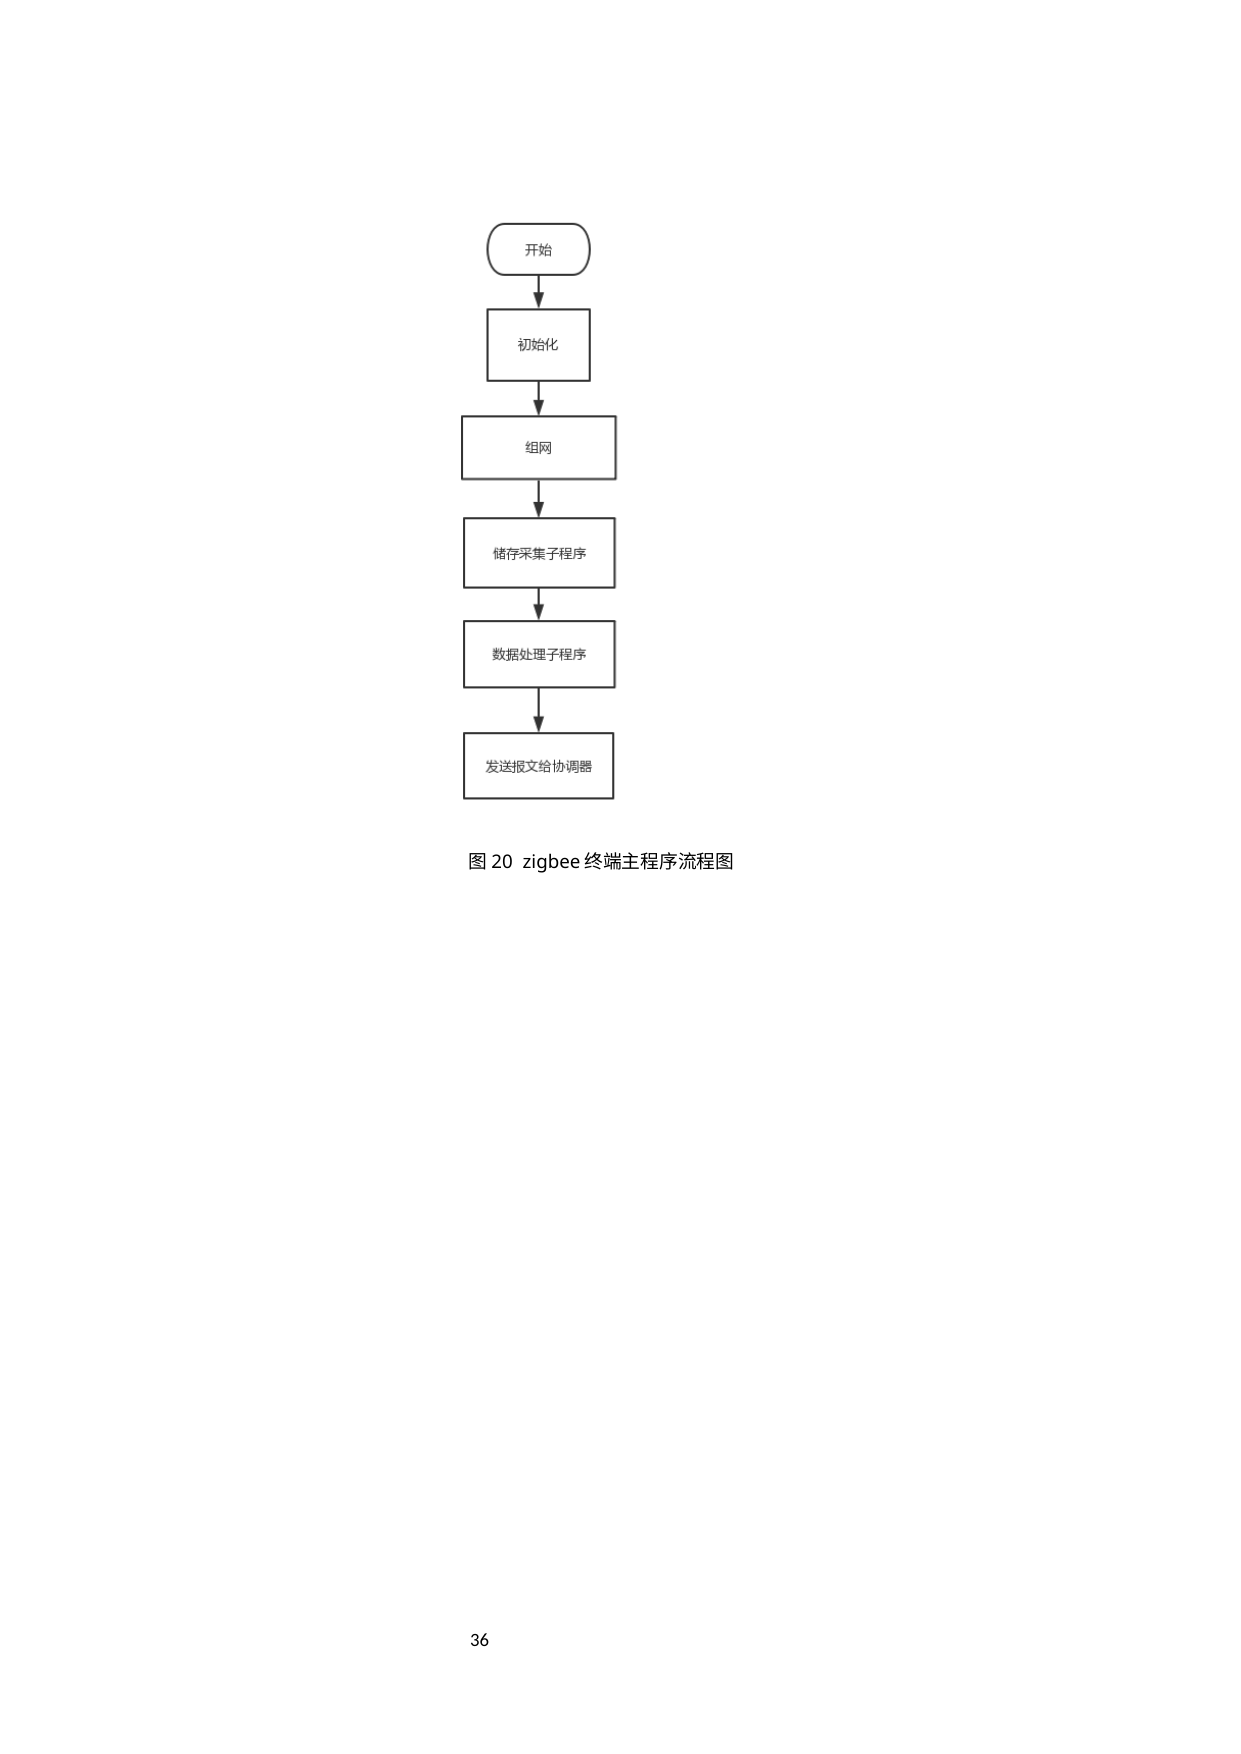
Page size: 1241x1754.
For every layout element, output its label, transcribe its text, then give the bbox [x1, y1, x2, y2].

text 图20 zigbee终端主程序流程图 [187, 844, 1053, 877]
picture [413, 175, 649, 831]
